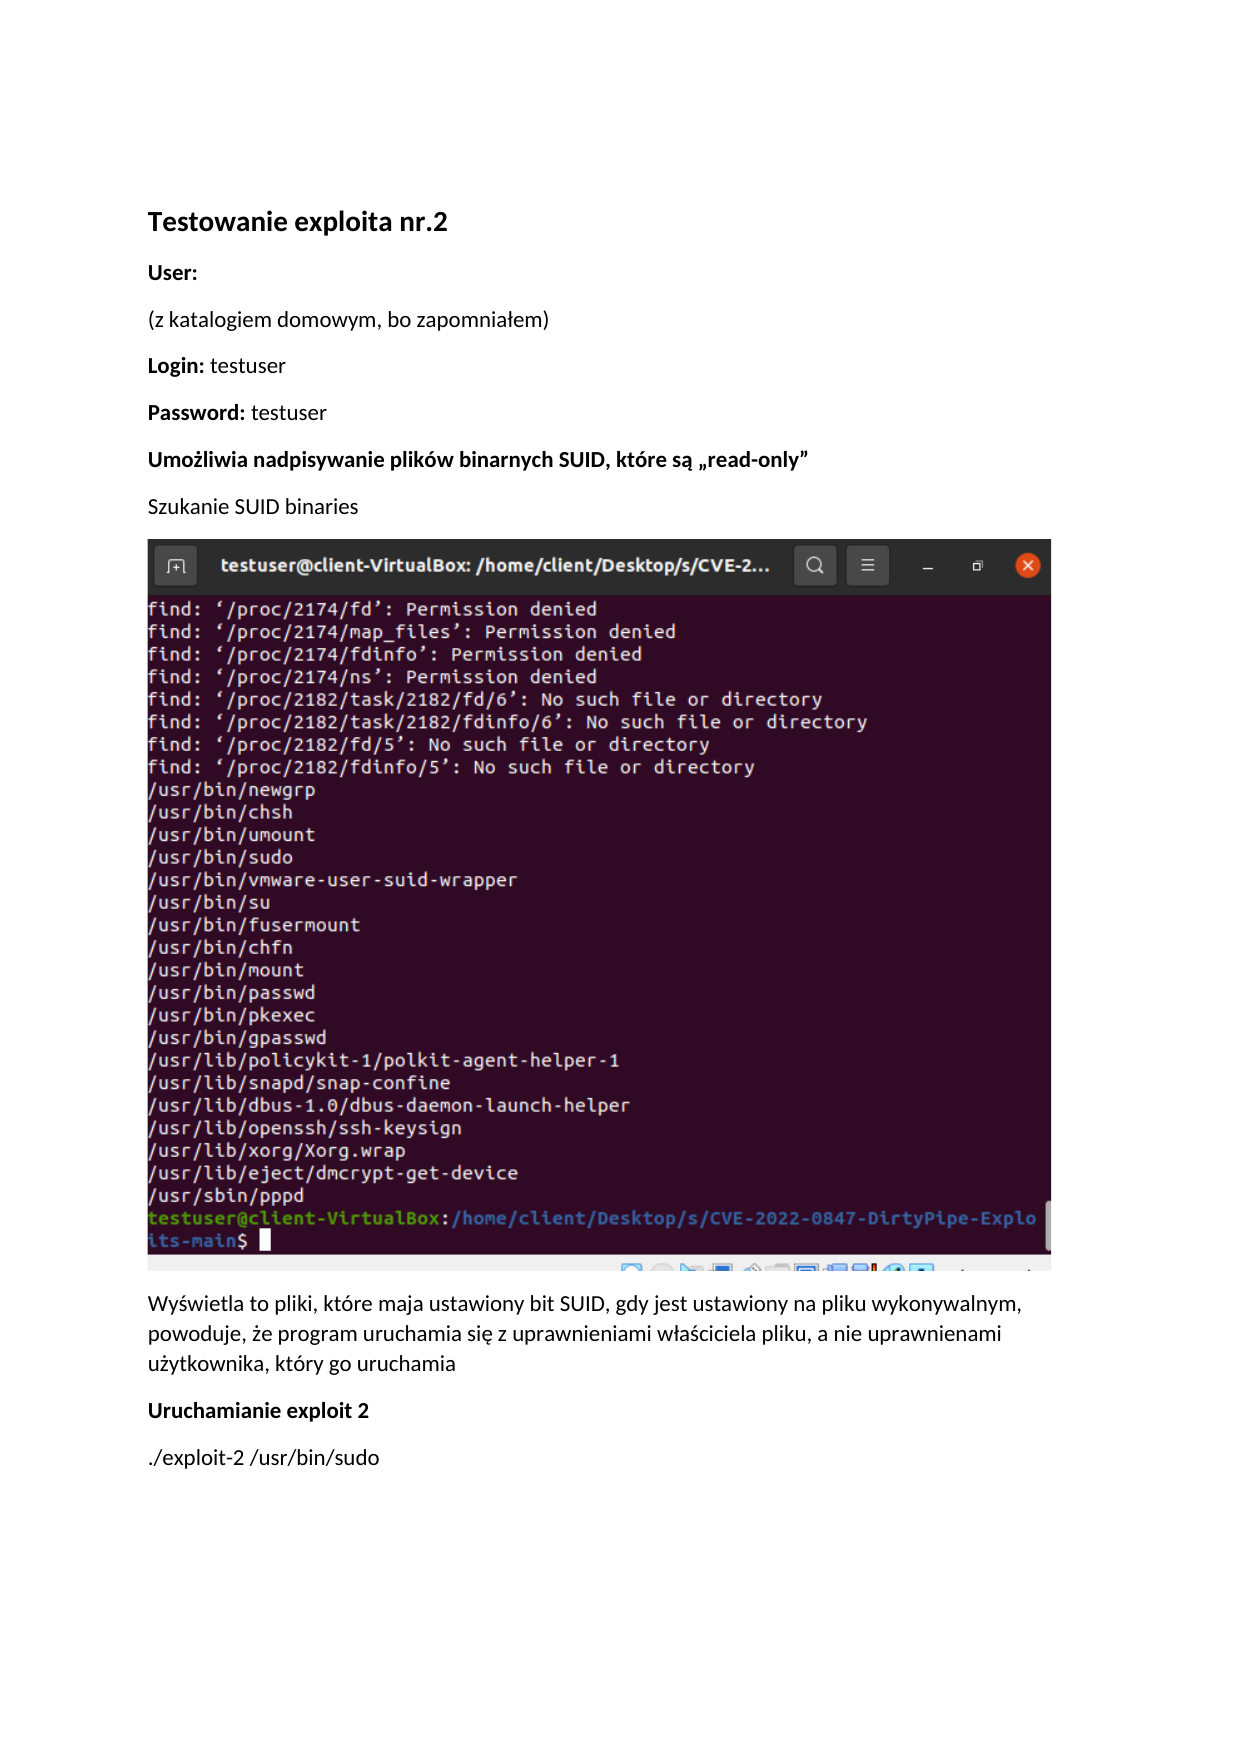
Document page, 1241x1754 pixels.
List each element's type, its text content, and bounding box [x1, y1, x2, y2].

text Umożliwia nadpisywanie plików binarnych SUID, które są „read-only” [148, 445, 1093, 473]
text Testowanie exploita nr.2 [148, 203, 1093, 238]
text Uruchamianie exploit 2 [148, 1396, 1093, 1424]
text User: [148, 258, 1093, 286]
text Szukanie SUID binaries [148, 492, 1093, 520]
text ./exploit-2 /usr/bin/sudo [148, 1443, 1093, 1471]
text (z katalogiem domowym, bo zapomniałem) [148, 305, 1093, 333]
text Password: testuser [148, 398, 1093, 426]
text Wyświetla to pliki, które maja ustawiony bit SUID, gdy jest ustawiony na pliku wykonywalnym, powoduje, że program uruchamia się z uprawnieniami właściciela pliku, a nie uprawnienami użytkownika, który go uruchamia [148, 1289, 1093, 1378]
picture [147, 539, 1052, 1271]
text Login: testuser [148, 352, 1093, 379]
